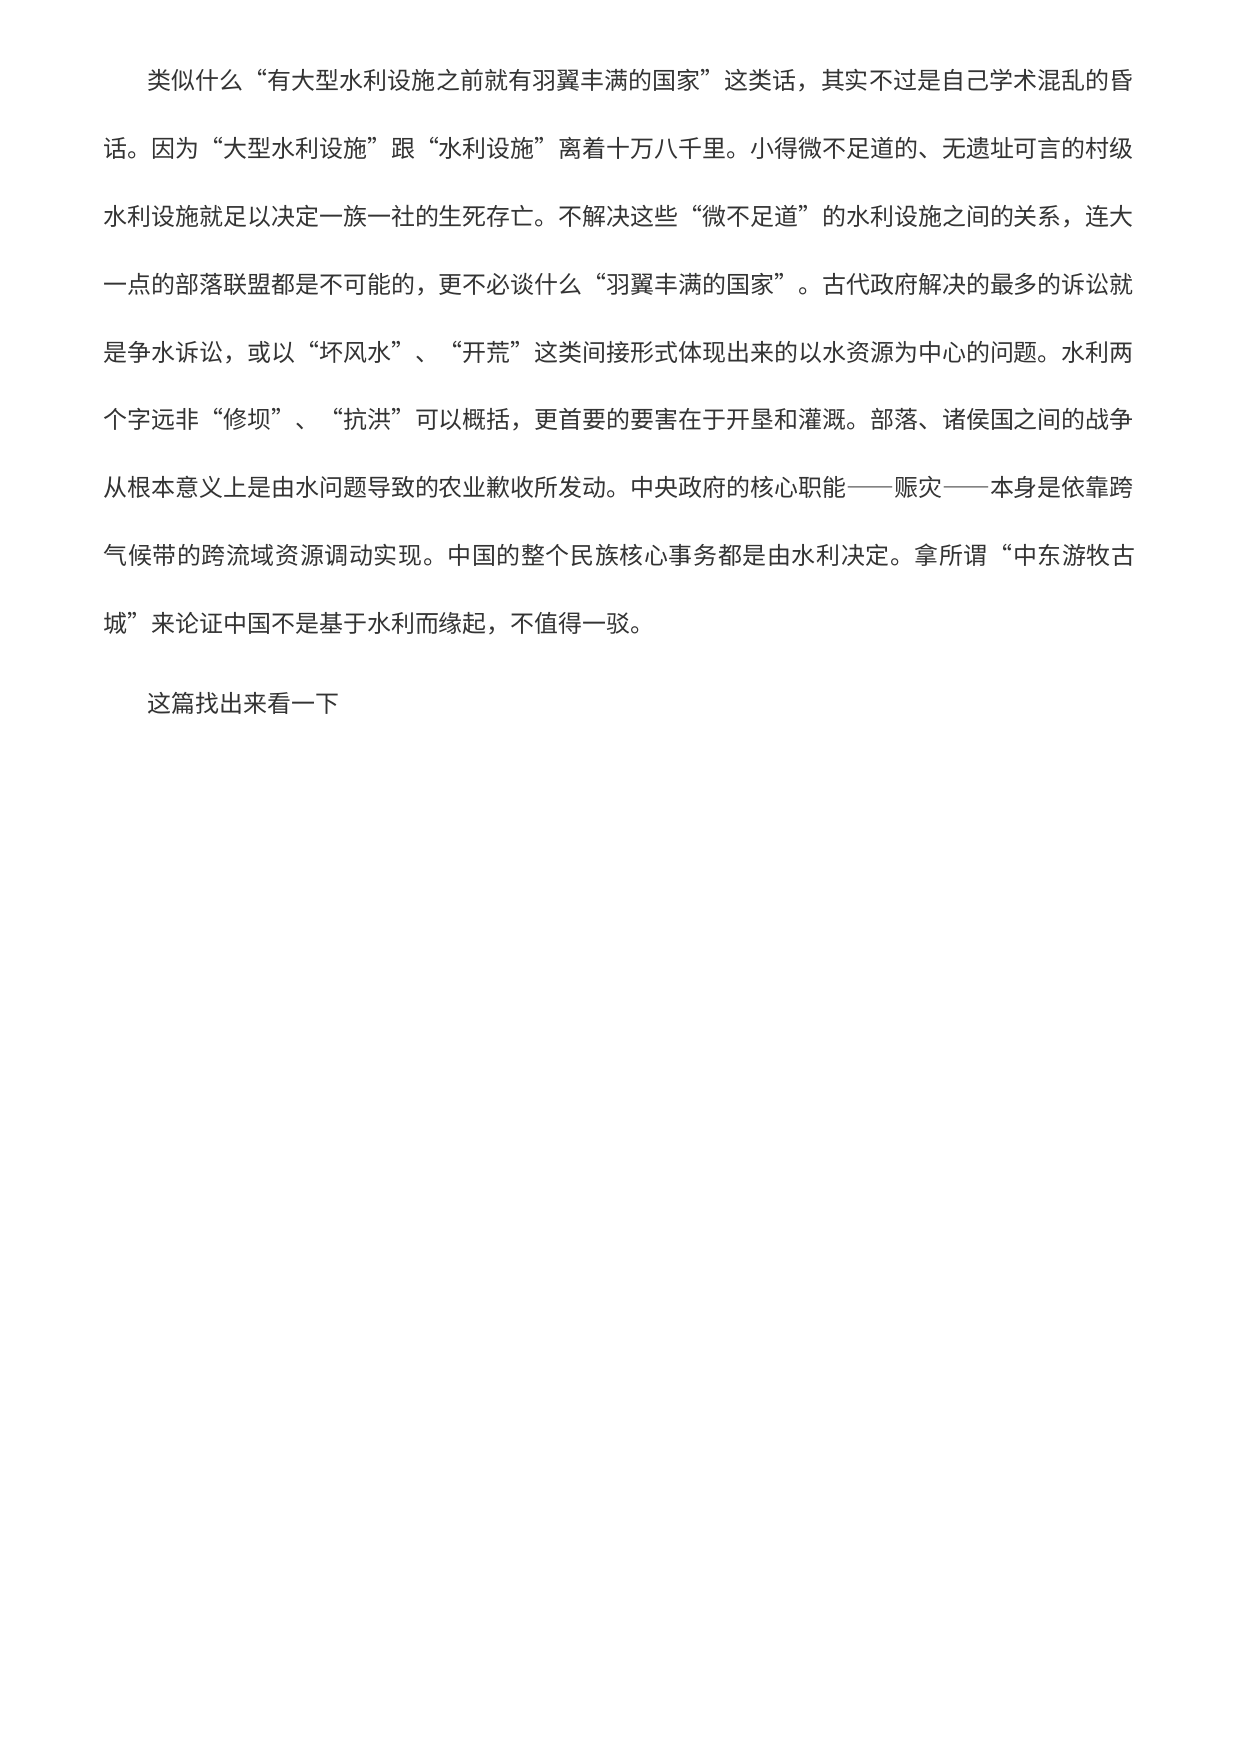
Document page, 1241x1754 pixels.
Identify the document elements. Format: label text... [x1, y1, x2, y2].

text 这篇找出来看一下 [103, 668, 1137, 736]
text 类似什么“有大型水利设施之前就有羽翼丰满的国家”这类话，其实不过是自己学术混乱的昏话。因为“大型水利设施”跟“水利设施”离着十万八千里。小得微不足道的、无遗址可言的村级水利设施就足以决定一族一社的生死存亡。不解决这些“微不足道”的水利设施之间的关系，连大一点的部落联盟都是不可能的，更不必谈什么“羽翼丰满的国家”。古代政府解决的最多的诉讼就是争水诉讼，或以“坏风水”、“开荒”这类间接形式体现出来的以水资源为中心的问题。水利两个字远非“修坝”、“抗洪”可以概括，更首要的要害在于开垦和灌溉。部落、诸侯国之间的战争从根本意义上是由水问题导致的农业歉收所发动。中央政府的核心职能——赈灾——本身是依靠跨气候带的跨流域资源调动实现。中国的整个民族核心事务都是由水利决定。拿所谓“中东游牧古城”来论证中国不是基于水利而缘起，不值得一驳。 [103, 45, 1137, 656]
